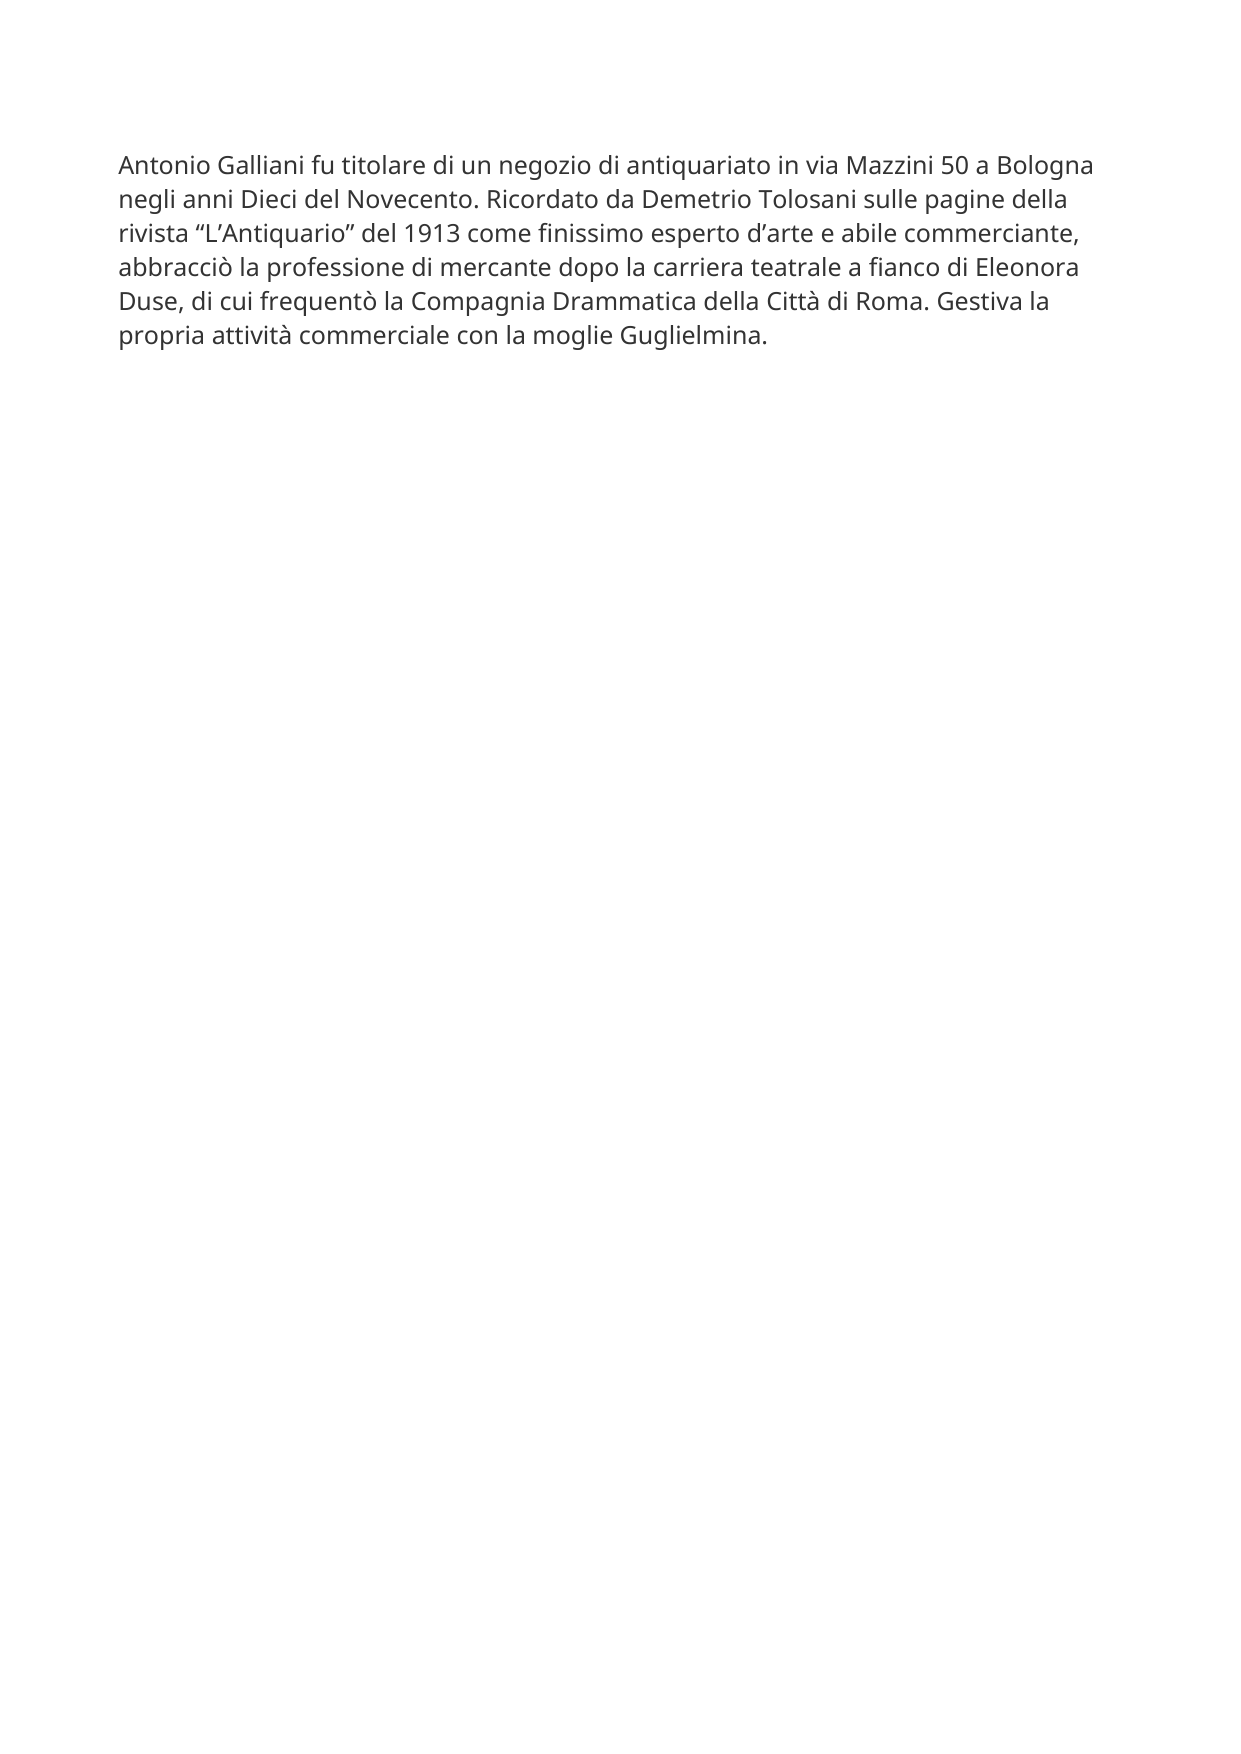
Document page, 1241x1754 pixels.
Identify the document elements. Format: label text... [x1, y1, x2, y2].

text Antonio Galliani fu titolare di un negozio di antiquariato in via Mazzini 50 a Bologna negli anni Dieci del Novecento. Ricordato da Demetrio Tolosani sulle pagine della rivista “L’Antiquario” del 1913 come finissimo esperto d’arte e abile commerciante, abbracciò la professione di mercante dopo la carriera teatrale a fianco di Eleonora Duse, di cui frequentò la Compagnia Drammatica della Città di Roma. Gestiva la propria attività commerciale con la moglie Guglielmina. [118, 148, 1122, 352]
